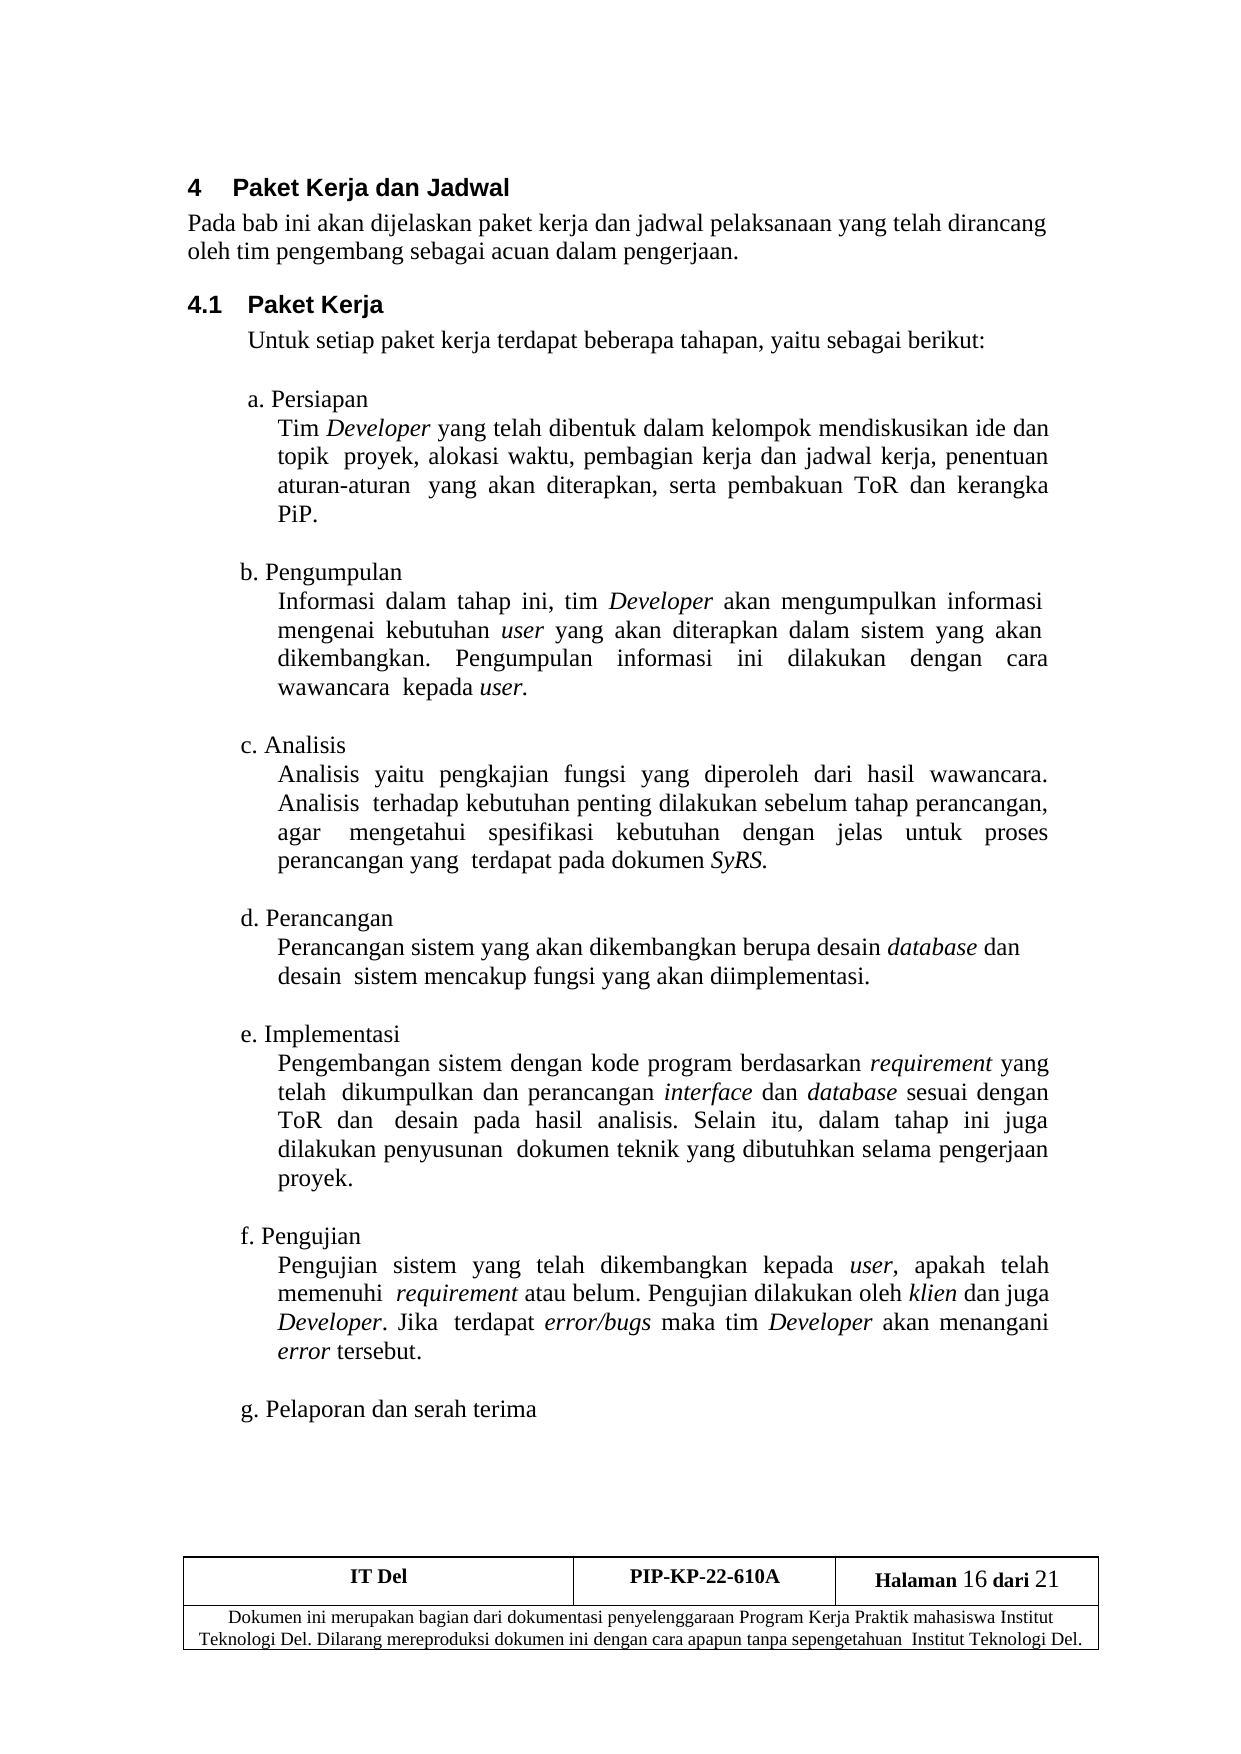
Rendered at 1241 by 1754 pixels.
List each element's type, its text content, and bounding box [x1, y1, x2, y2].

text c. Analisis [240, 730, 1092, 759]
text Pada bab ini akan dijelaskan paket kerja dan jadwal pelaksanaan yang telah dirancang oleh tim pengembang sebagai acuan dalam pengerjaan. [187, 208, 1092, 265]
text Pengujian sistem yang telah dikembangkan kepada user, apakah telah memenuhi requirement atau belum. Pengujian dilakukan oleh klien dan juga Developer. Jika terdapat error/bugs maka tim Developer akan menangani error tersebut. [277, 1250, 1049, 1365]
text Untuk setiap paket kerja terdapat beberapa tahapan, yaitu sebagai berikut: [187, 325, 1092, 354]
text f. Pengujian [240, 1221, 1092, 1250]
subtitle Paket Kerja [187, 290, 1092, 319]
text Pengembangan sistem dengan kode program berdasarkan requirement yang telah dikumpulkan dan perancangan interface dan database sesuai dengan ToR dan desain pada hasil analisis. Selain itu, dalam tahap ini juga dilakukan penyusunan dokumen teknik yang dibutuhkan selama pengerjaan proyek. [277, 1048, 1049, 1192]
text Informasi dalam tahap ini, tim Developer akan mengumpulkan informasi mengenai kebutuhan user yang akan diterapkan dalam sistem yang akan dikembangkan. Pengumpulan informasi ini dilakukan dengan cara wawancara kepada user. [277, 586, 1049, 701]
text b. Pengumpulan [240, 557, 1092, 586]
text e. Implementasi [240, 1019, 1092, 1048]
text Perancangan sistem yang akan dikembangkan berupa desain database dan desain sistem mencakup fungsi yang akan diimplementasi. [277, 932, 1049, 990]
subtitle Paket Kerja dan Jadwal [187, 173, 1092, 201]
text a. Persiapan [187, 384, 1092, 413]
text Analisis yaitu pengkajian fungsi yang diperoleh dari hasil wawancara. Analisis terhadap kebutuhan penting dilakukan sebelum tahap perancangan, agar mengetahui spesifikasi kebutuhan dengan jelas untuk proses perancangan yang terdapat pada dokumen SyRS. [277, 759, 1049, 874]
text Tim Developer yang telah dibentuk dalam kelompok mendiskusikan ide dan topik proyek, alokasi waktu, pembagian kerja dan jadwal kerja, penentuan aturan-aturan yang akan diterapkan, serta pembakuan ToR dan kerangka PiP. [277, 413, 1049, 528]
text g. Pelaporan dan serah terima [240, 1394, 1092, 1423]
text d. Perancangan [240, 903, 1092, 932]
